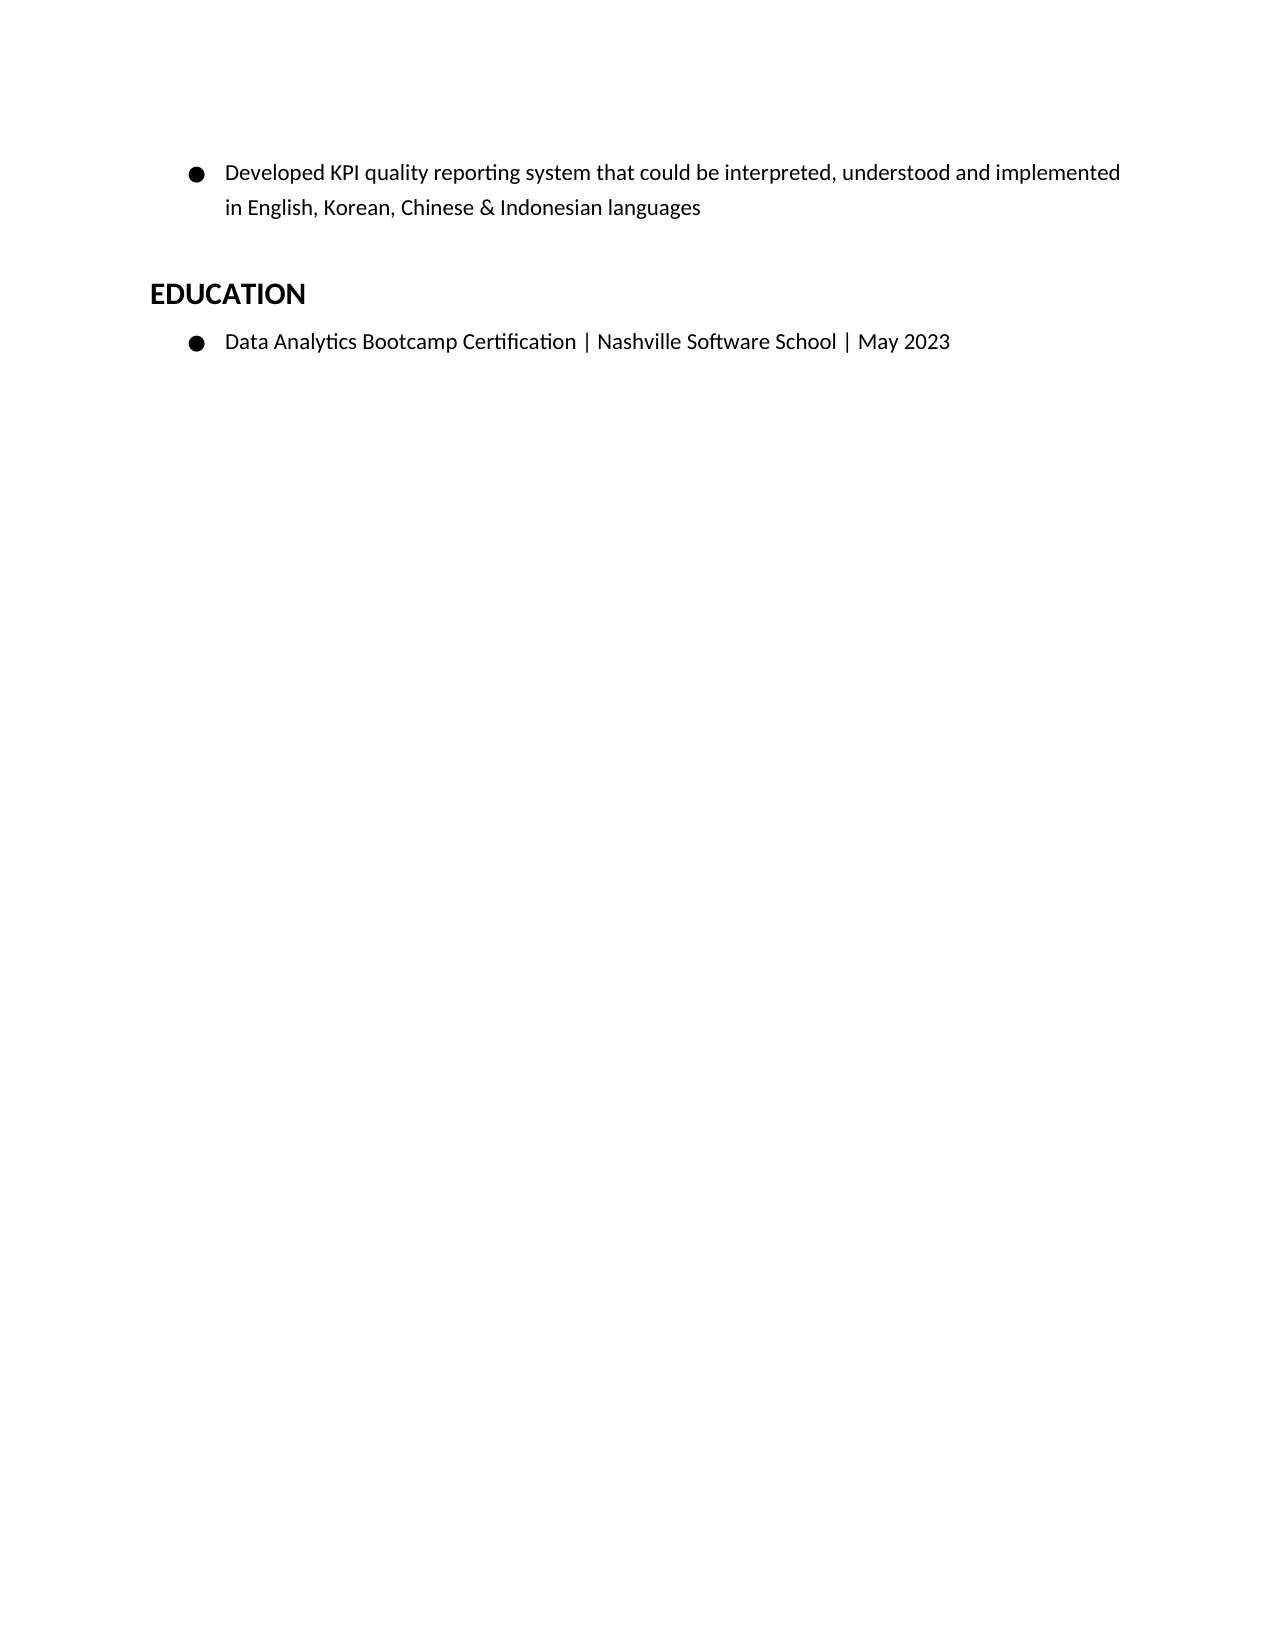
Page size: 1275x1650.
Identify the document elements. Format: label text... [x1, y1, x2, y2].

text EDUCATION [150, 274, 1125, 312]
list Data Analytics Bootcamp Certification | Nashville Software School | May 2023 [187, 318, 1125, 361]
list Developed KPI quality reporting system that could be interpreted, understood and implemented in English, Korean, Chinese & Indonesian languages [187, 150, 1125, 221]
